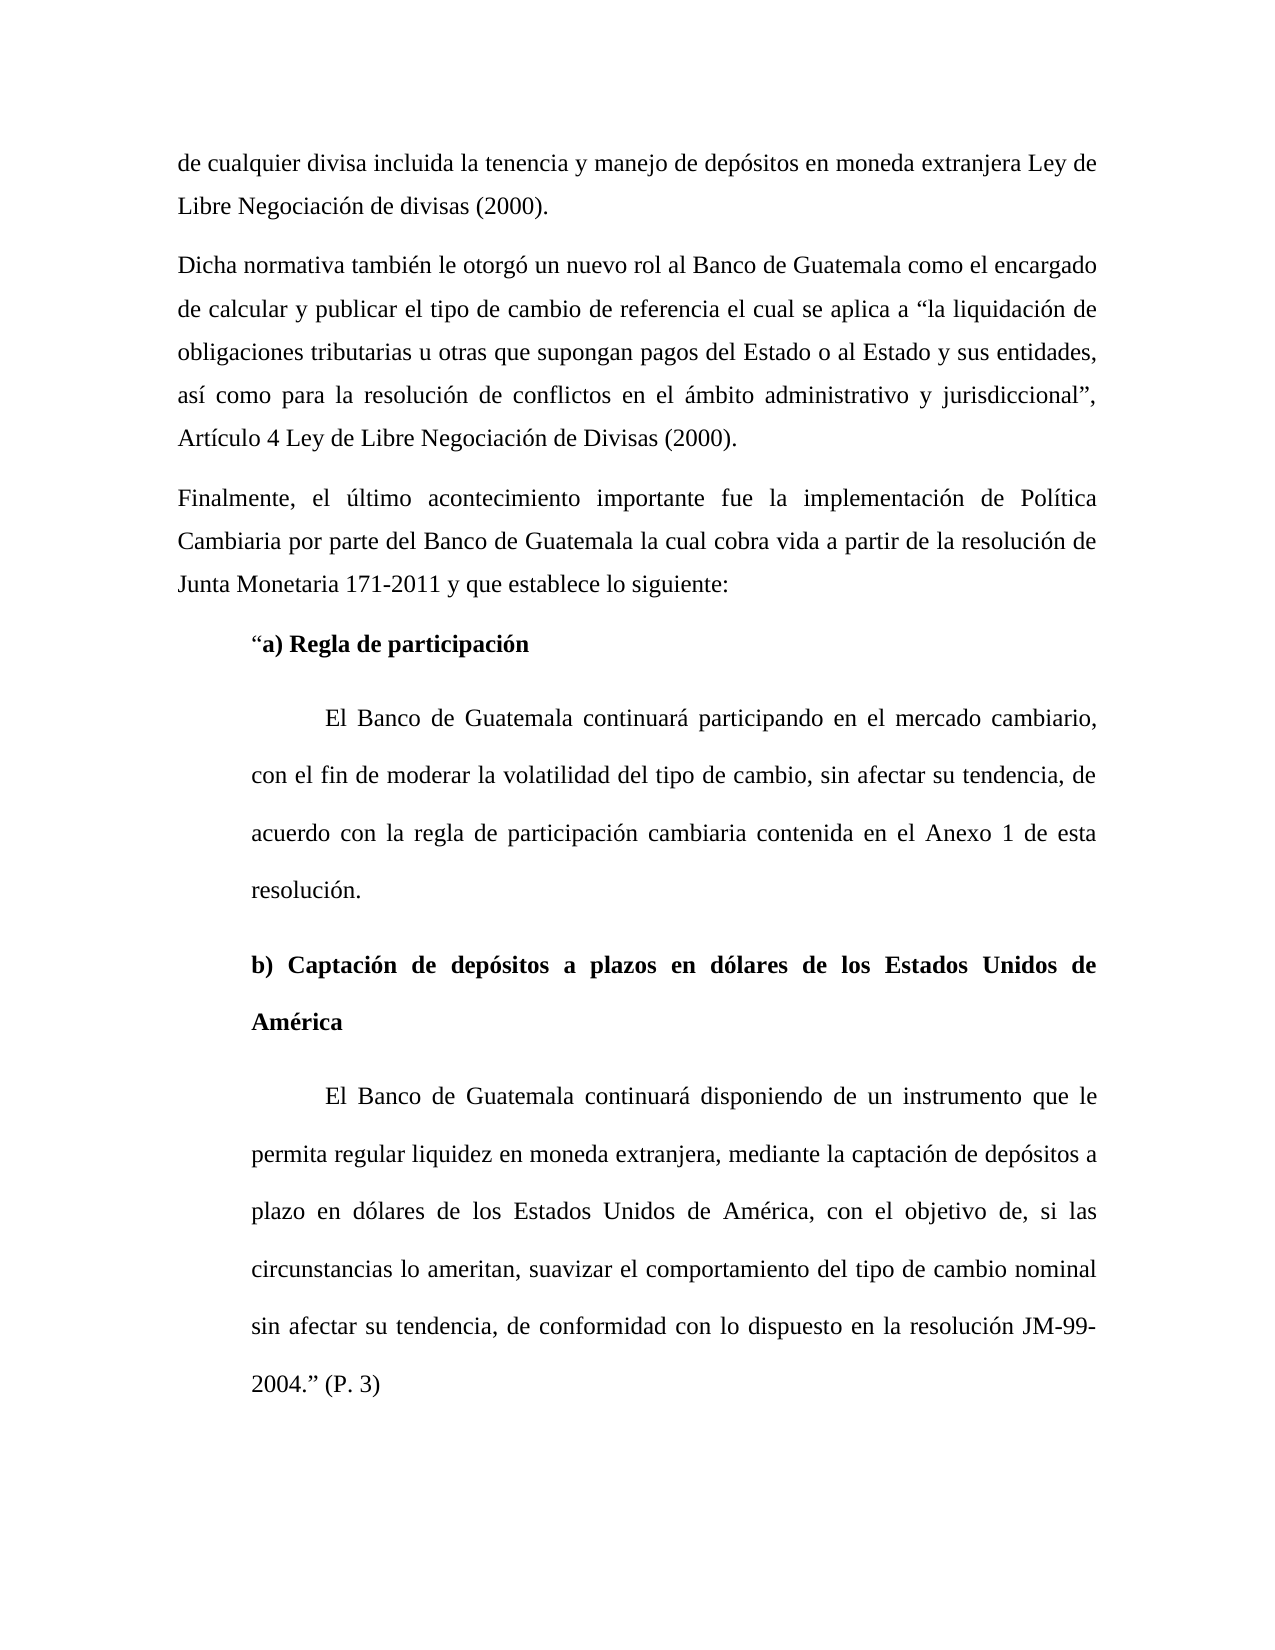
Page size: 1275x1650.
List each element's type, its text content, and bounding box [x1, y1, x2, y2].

text b) Captación de depósitos a plazos en dólares de los Estados Unidos de América [251, 950, 1098, 1036]
text El Banco de Guatemala continuará participando en el mercado cambiario, con el fin de moderar la volatilidad del tipo de cambio, sin afectar su tendencia, de acuerdo con la regla de participación cambiaria contenida en el Anexo 1 de esta resolución. [251, 703, 1098, 904]
text “a) Regla de participación [251, 629, 1098, 658]
text El Banco de Guatemala continuará disponiendo de un instrumento que le permita regular liquidez en moneda extranjera, mediante la captación de depósitos a plazo en dólares de los Estados Unidos de América, con el objetivo de, si las circunstancias lo ameritan, suavizar el comportamiento del tipo de cambio nominal sin afectar su tendencia, de conformidad con lo dispuesto en la resolución JM-99-2004.” (P. 3) [251, 1081, 1098, 1398]
